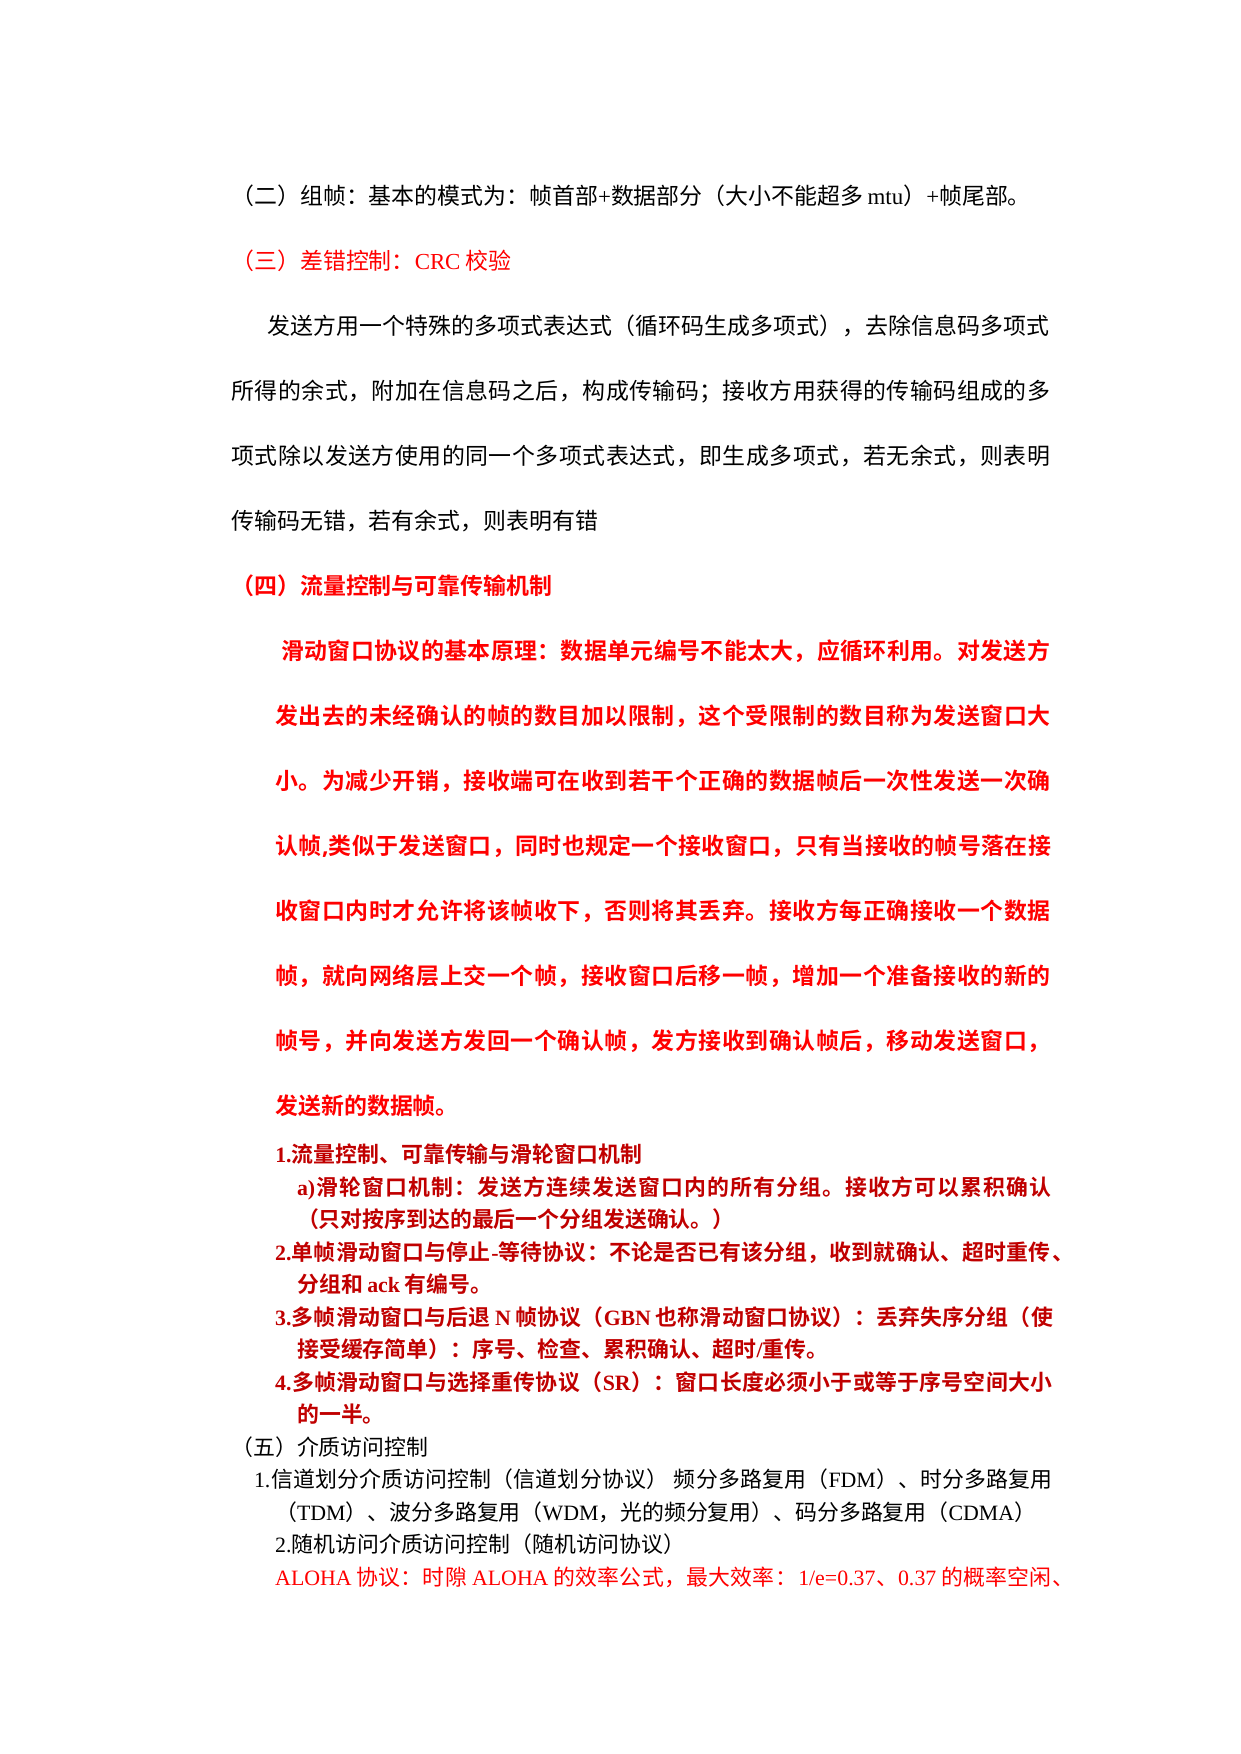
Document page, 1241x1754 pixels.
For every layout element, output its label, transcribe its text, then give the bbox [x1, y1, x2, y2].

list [275, 1559, 1053, 1592]
text 滑动窗口协议的基本原理：数据单元编号不能太大，应循环利用。对发送方发出去的未经确认的帧的数目加以限制，这个受限制的数目称为发送窗口大小。为减少开销，接收端可在收到若干个正确的数据帧后一次性发送一次确认帧,类似于发送窗口，同时也规定一个接收窗口，只有当接收的帧号落在接收窗口内时才允许将该帧收下，否则将其丢弃。接收方每正确接收一个数据帧，就向网络层上交一个帧，接收窗口后移一帧，增加一个准备接收的新的帧号，并向发送方发回一个确认帧，发方接收到确认帧后，移动发送窗口，发送新的数据帧。 [229, 617, 1053, 1137]
list 3.多帧滑动窗口与后退N帧协议（GBN也称滑动窗口协议）：丢弃失序分组（使接受缓存简单）：序号、检查、累积确认、超时/重传。 [275, 1299, 1053, 1364]
list a)滑轮窗口机制：发送方连续发送窗口内的所有分组。接收方可以累积确认（只对按序到达的最后一个分组发送确认。） [297, 1169, 1053, 1234]
list 4.多帧滑动窗口与选择重传协议（SR）：窗口长度必须小于或等于序号空间大小的一半。 [275, 1364, 1053, 1429]
list 1.流量控制、可靠传输与滑轮窗口机制 [231, 1137, 1053, 1169]
list 2.随机访问介质访问控制（随机访问协议） [231, 1527, 1053, 1559]
list （二）组帧：基本的模式为：帧首部+数据部分（大小不能超多mtu）+帧尾部。 [231, 162, 1053, 227]
text （四）流量控制与可靠传输机制 [187, 552, 1053, 617]
list 发送方用一个特殊的多项式表达式（循环码生成多项式），去除信息码多项式所得的余式，附加在信息码之后，构成传输码；接收方用获得的传输码组成的多项式除以发送方使用的同一个多项式表达式，即生成多项式，若无余式，则表明传输码无错，若有余式，则表明有错 [231, 292, 1053, 552]
text （五）介质访问控制 [187, 1429, 1053, 1462]
text 1.信道划分介质访问控制（信道划分协议） 频分多路复用（FDM）、时分多路复用（TDM）、波分多路复用（WDM，光的频分复用）、码分多路复用（CDMA） [231, 1462, 1053, 1527]
list （三）差错控制：CRC校验 [231, 227, 1053, 292]
list 2.单帧滑动窗口与停止-等待协议：不论是否已有该分组，收到就确认、超时重传、分组和ack有编号。 [275, 1234, 1053, 1299]
